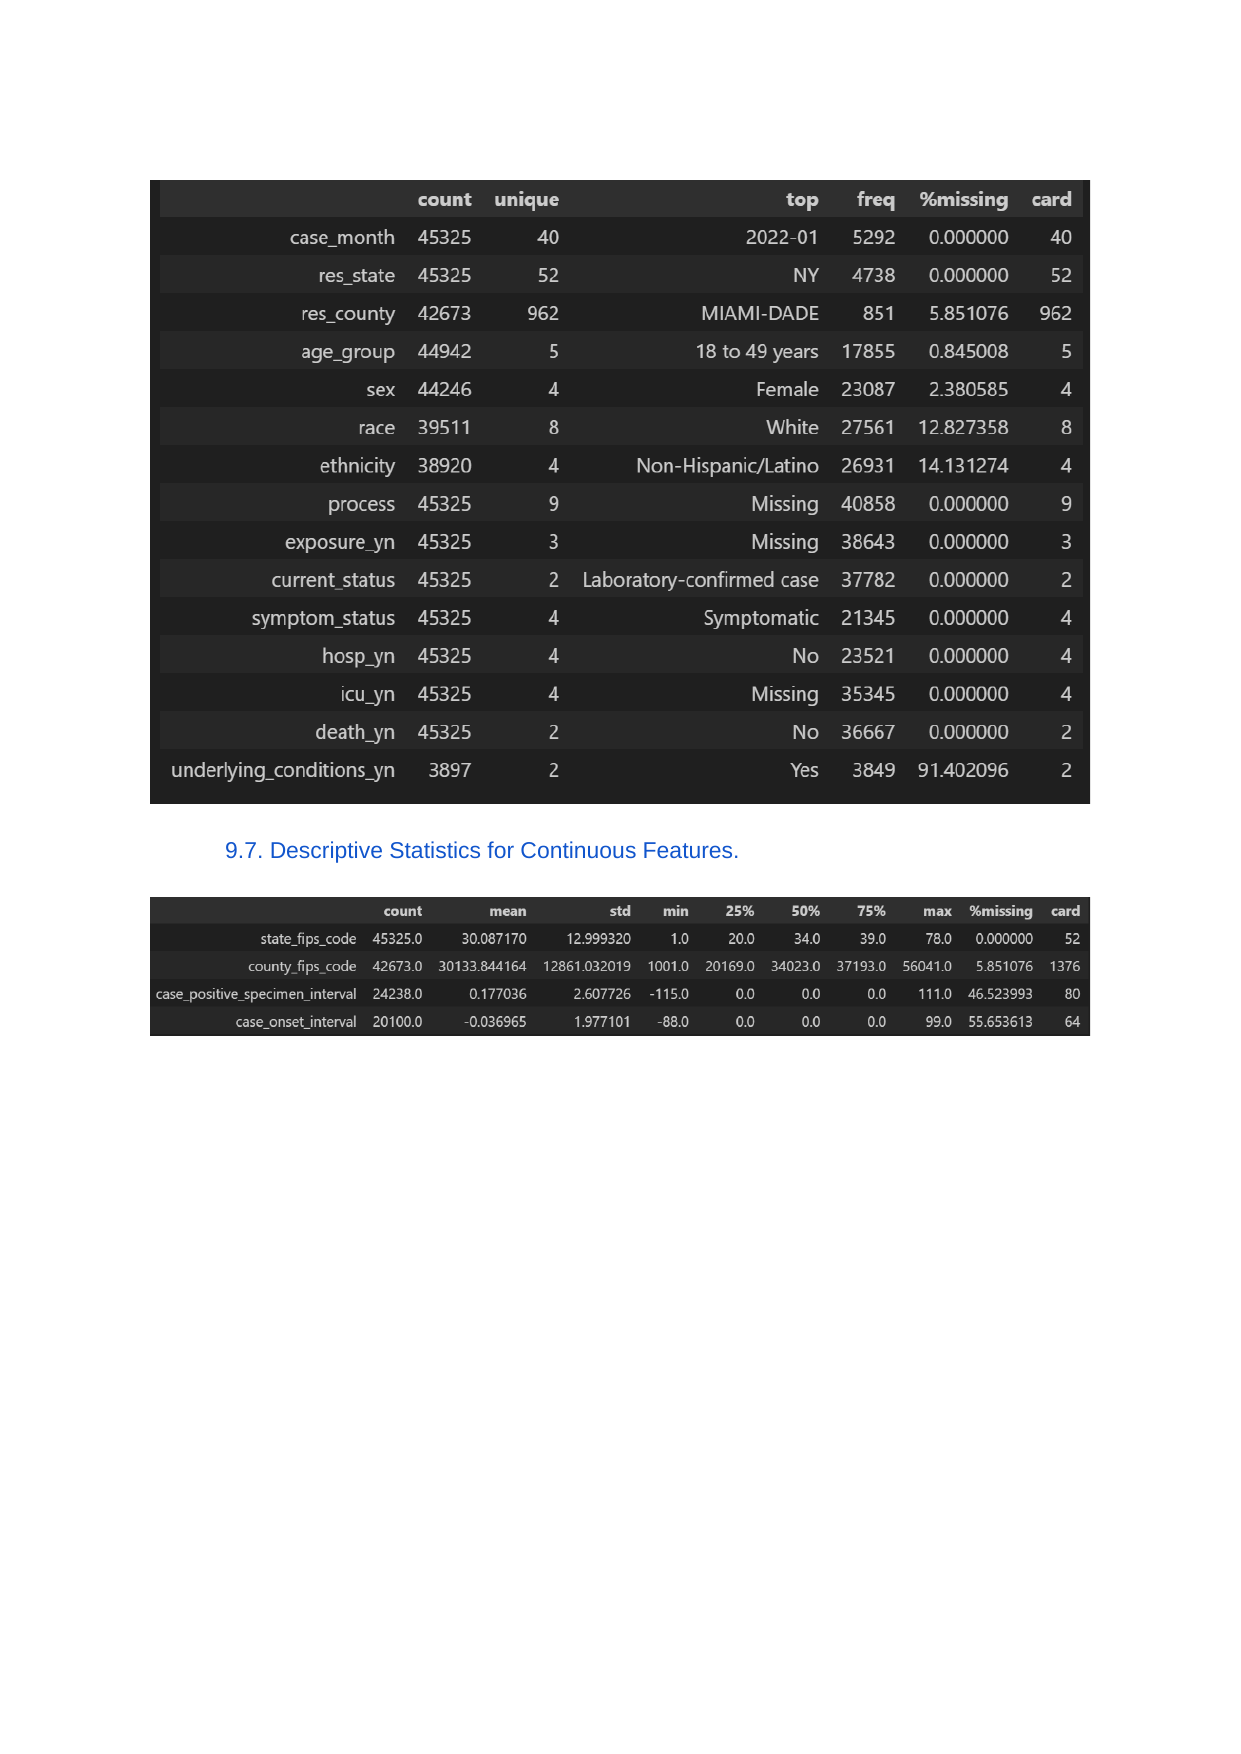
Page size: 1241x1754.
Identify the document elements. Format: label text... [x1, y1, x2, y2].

text 9.7. Descriptive Statistics for Continuous Features. [150, 837, 1090, 863]
picture [150, 180, 1091, 804]
picture [150, 897, 1091, 1036]
